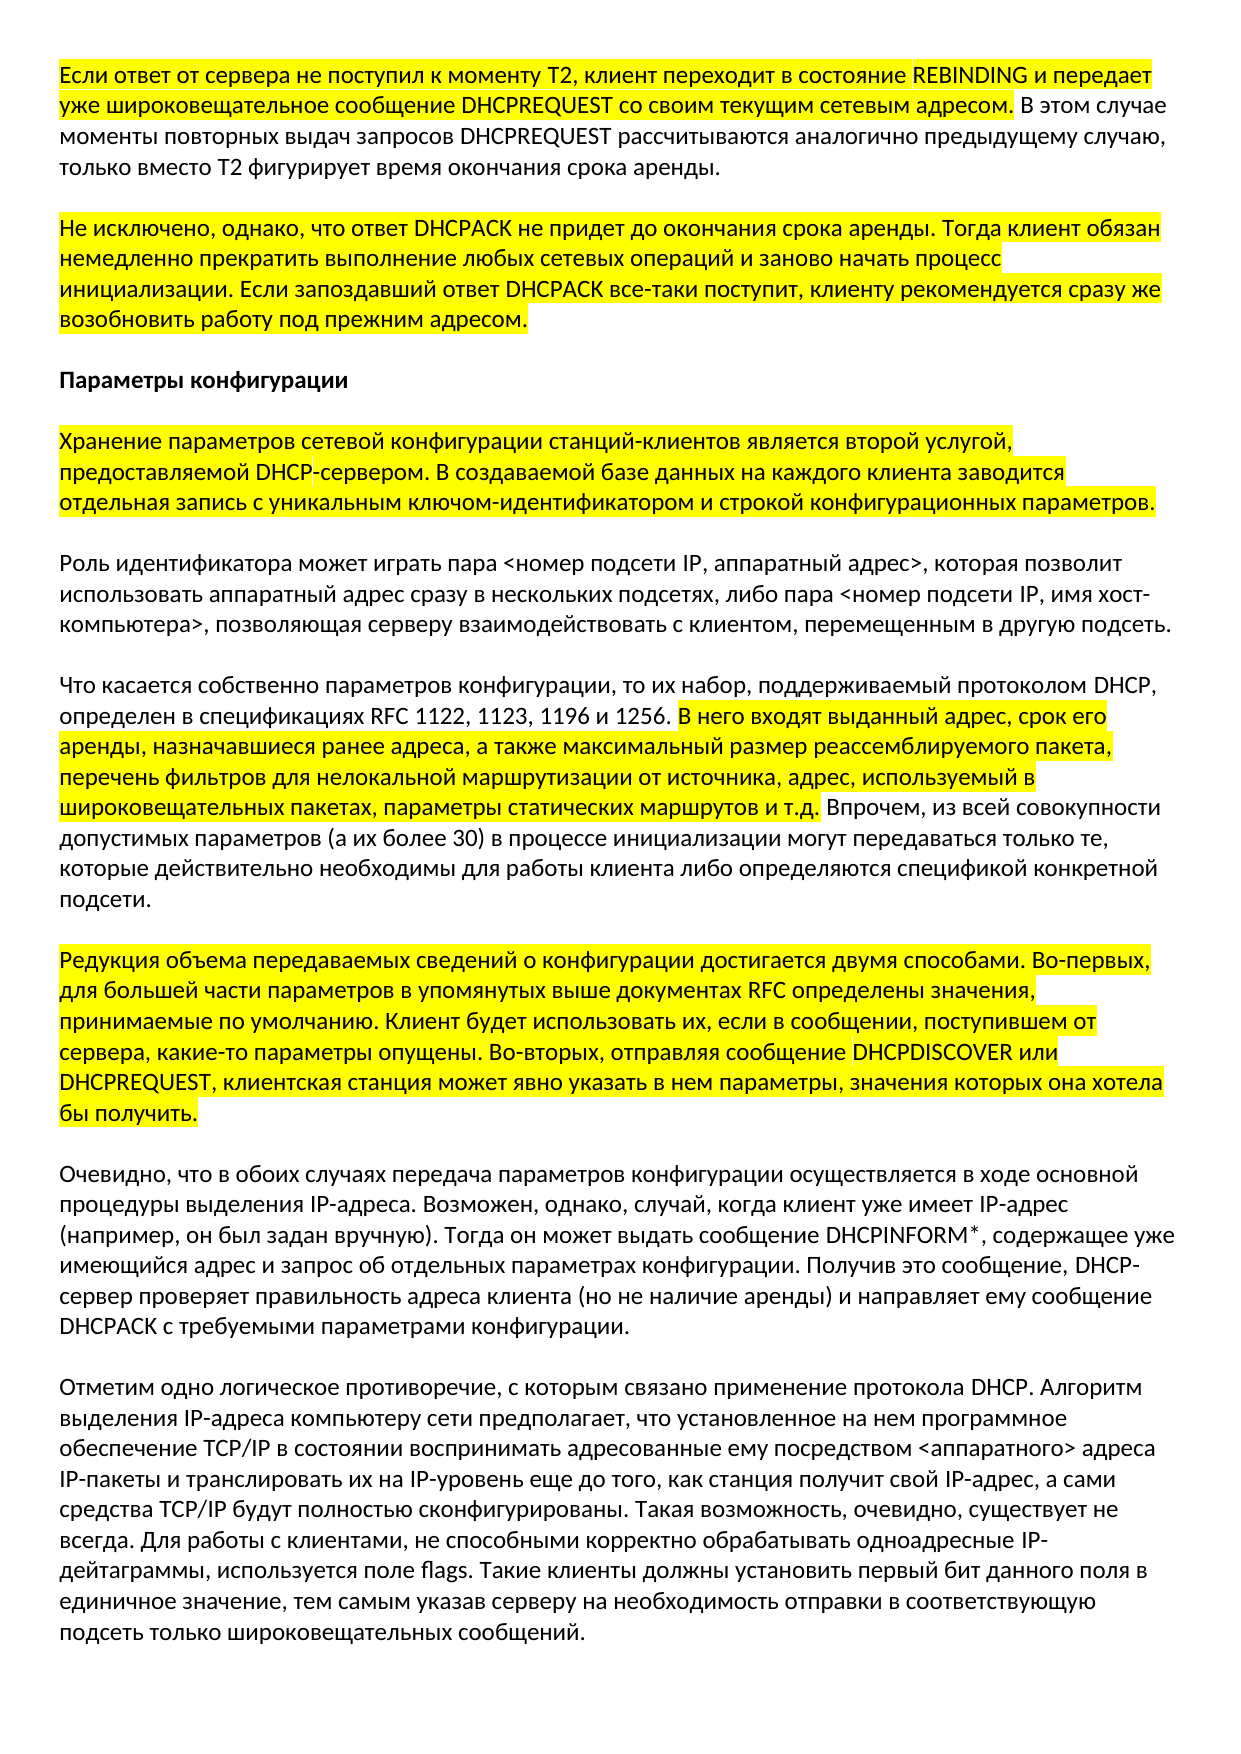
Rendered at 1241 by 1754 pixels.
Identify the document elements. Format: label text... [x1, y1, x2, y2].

text Отметим одно логическое противоречие, с которым связано применение протокола DHCP. Алгоритм выделения IP-адреса компьютеру сети предполагает, что установленное на нем программное обеспечение TCP/IP в состоянии воспринимать адресованные ему посредством <аппаратного> адреса IP-пакеты и транслировать их на IP-уровень еще до того, как станция получит свой IP-адрес, а сами средства TCP/IP будут полностью сконфигурированы. Такая возможность, очевидно, существует не всегда. Для работы с клиентами, не способными корректно обрабатывать одноадресные IP-дейтаграммы, используется поле flags. Такие клиенты должны установить первый бит данного поля в единичное значение, тем самым указав серверу на необходимость отправки в соответствующую подсеть только широковещательных сообщений. [59, 1371, 1181, 1646]
text Если ответ от сервера не поступил к моменту T2, клиент переходит в состояние REBINDING и передает уже широковещательное сообщение DHCPREQUEST со своим текущим сетевым адресом. В этом случае моменты повторных выдач запросов DHCPREQUEST рассчитываются аналогично предыдущему случаю, только вместо T2 фигурирует время окончания срока аренды. [59, 59, 1181, 181]
text Что касается собственно параметров конфигурации, то их набор, поддерживаемый протоколом DHCP, определен в спецификациях RFC 1122, 1123, 1196 и 1256. В него входят выданный адрес, срок его аренды, назначавшиеся ранее адреса, а также максимальный размер реассемблируемого пакета, перечень фильтров для нелокальной маршрутизации от источника, адрес, используемый в широковещательных пакетах, параметры статических маршрутов и т.д. Впрочем, из всей совокупности допустимых параметров (а их более 30) в процессе инициализации могут передаваться только те, которые действительно необходимы для работы клиента либо определяются спецификой конкретной подсети. [59, 669, 1181, 914]
text Очевидно, что в обоих случаях передача параметров конфигурации осуществляется в ходе основной процедуры выделения IP-адреса. Возможен, однако, случай, когда клиент уже имеет IP-адрес (например, он был задан вручную). Тогда он может выдать сообщение DHCPINFORM*, содержащее уже имеющийся адрес и запрос об отдельных параметрах конфигурации. Получив это сообщение, DHCP-сервер проверяет правильность адреса клиента (но не наличие аренды) и направляет ему сообщение DHCPACK с требуемыми параметрами конфигурации. [59, 1158, 1181, 1341]
text Роль идентификатора может играть пара <номер подсети IP, аппаратный адрес>, которая позволит использовать аппаратный адрес сразу в нескольких подсетях, либо пара <номер подсети IP, имя хост-компьютера>, позволяющая серверу взаимодействовать с клиентом, перемещенным в другую подсеть. [59, 547, 1181, 639]
text Параметры конфигурации [59, 364, 1181, 395]
text Редукция объема передаваемых сведений о конфигурации достигается двумя способами. Во-первых, для большей части параметров в упомянутых выше документах RFC определены значения, принимаемые по умолчанию. Клиент будет использовать их, если в сообщении, поступившем от сервера, какие-то параметры опущены. Во-вторых, отправляя сообщение DHCPDISCOVER или DHCPREQUEST, клиентская станция может явно указать в нем параметры, значения которых она хотела бы получить. [198, 944, 1181, 1127]
text Не исключено, однако, что ответ DHCPACK не придет до окончания срока аренды. Тогда клиент обязан немедленно прекратить выполнение любых сетевых операций и заново начать процесс инициализации. Если запоздавший ответ DHCPACK все-таки поступит, клиенту рекомендуется сразу же возобновить работу под прежним адресом. [528, 212, 1181, 334]
